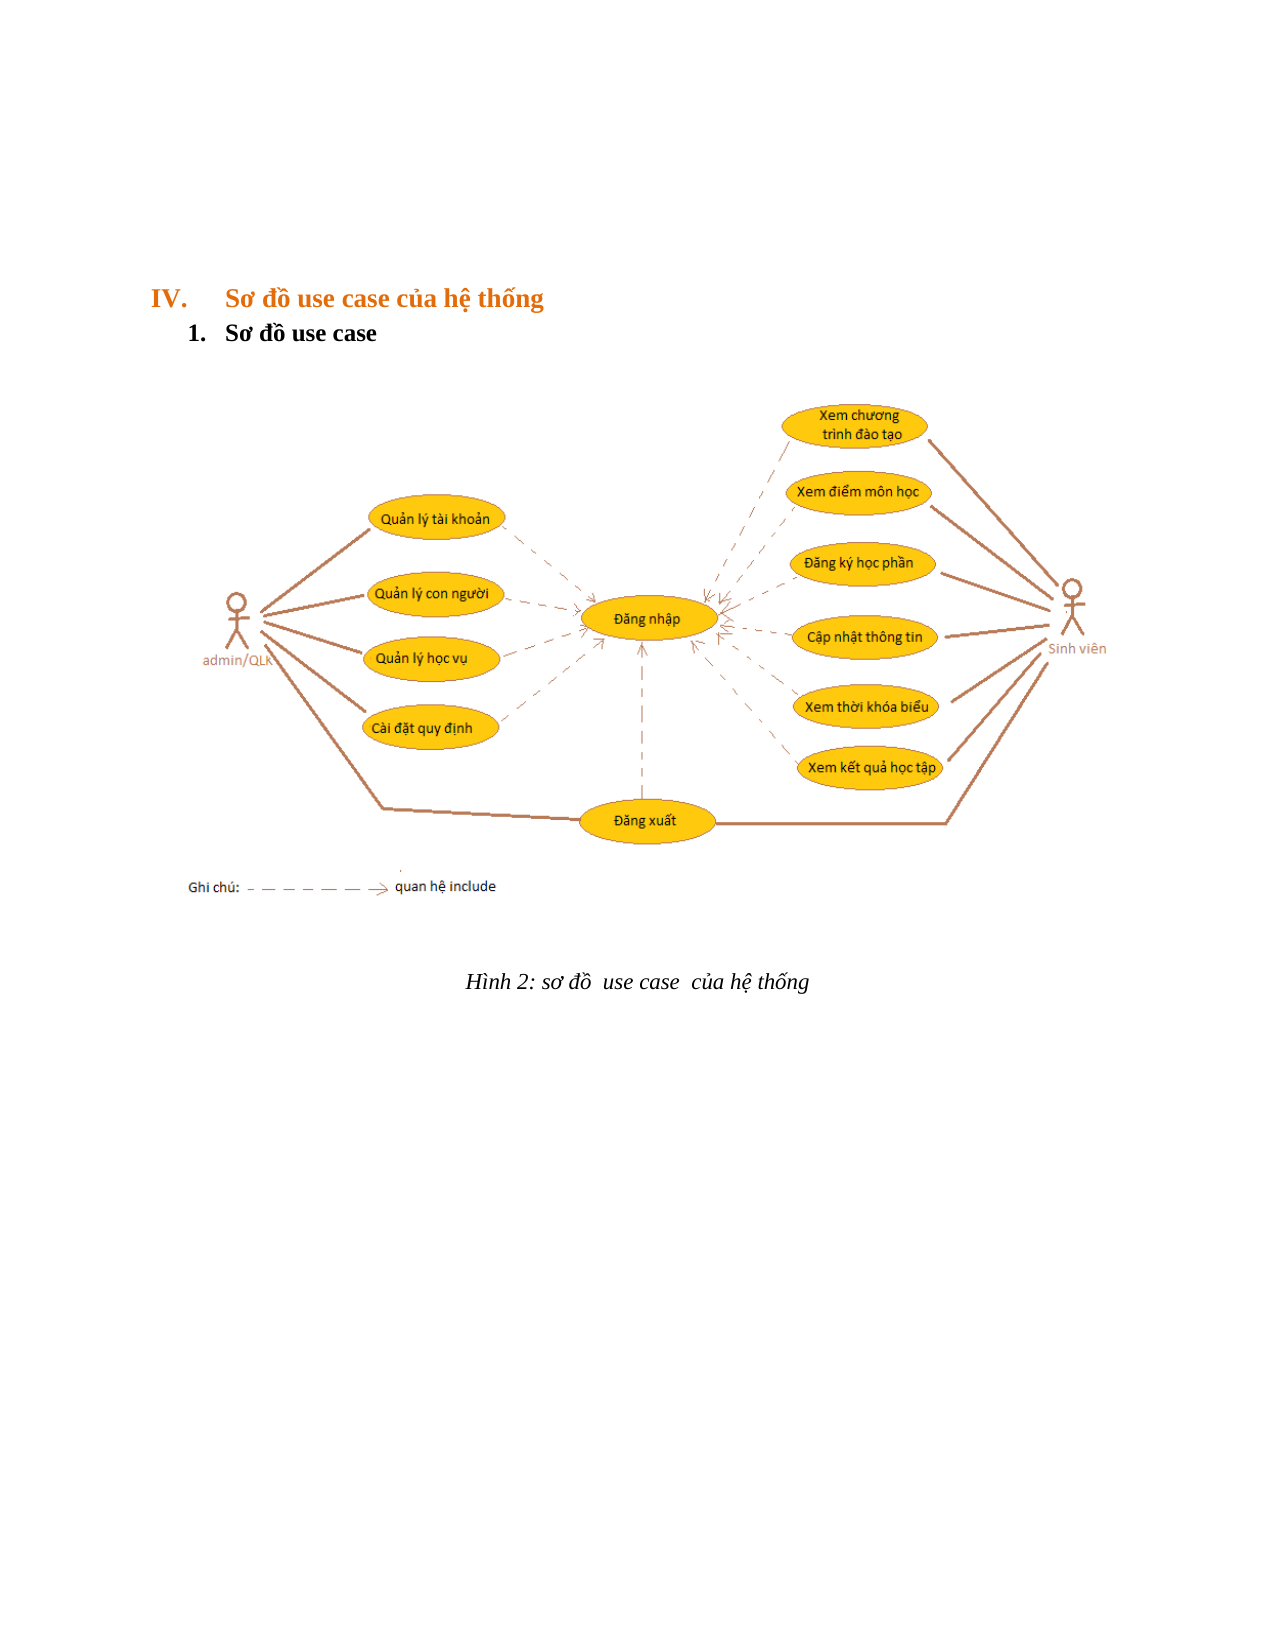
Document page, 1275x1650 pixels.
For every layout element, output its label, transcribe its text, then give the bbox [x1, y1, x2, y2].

list Sơ đồ use case của hệ thống [187, 282, 1125, 313]
text Hình 2: sơ đồ use case của hệ thống [150, 968, 1125, 994]
picture [171, 351, 1114, 906]
list Sơ đồ use case [187, 318, 1125, 347]
